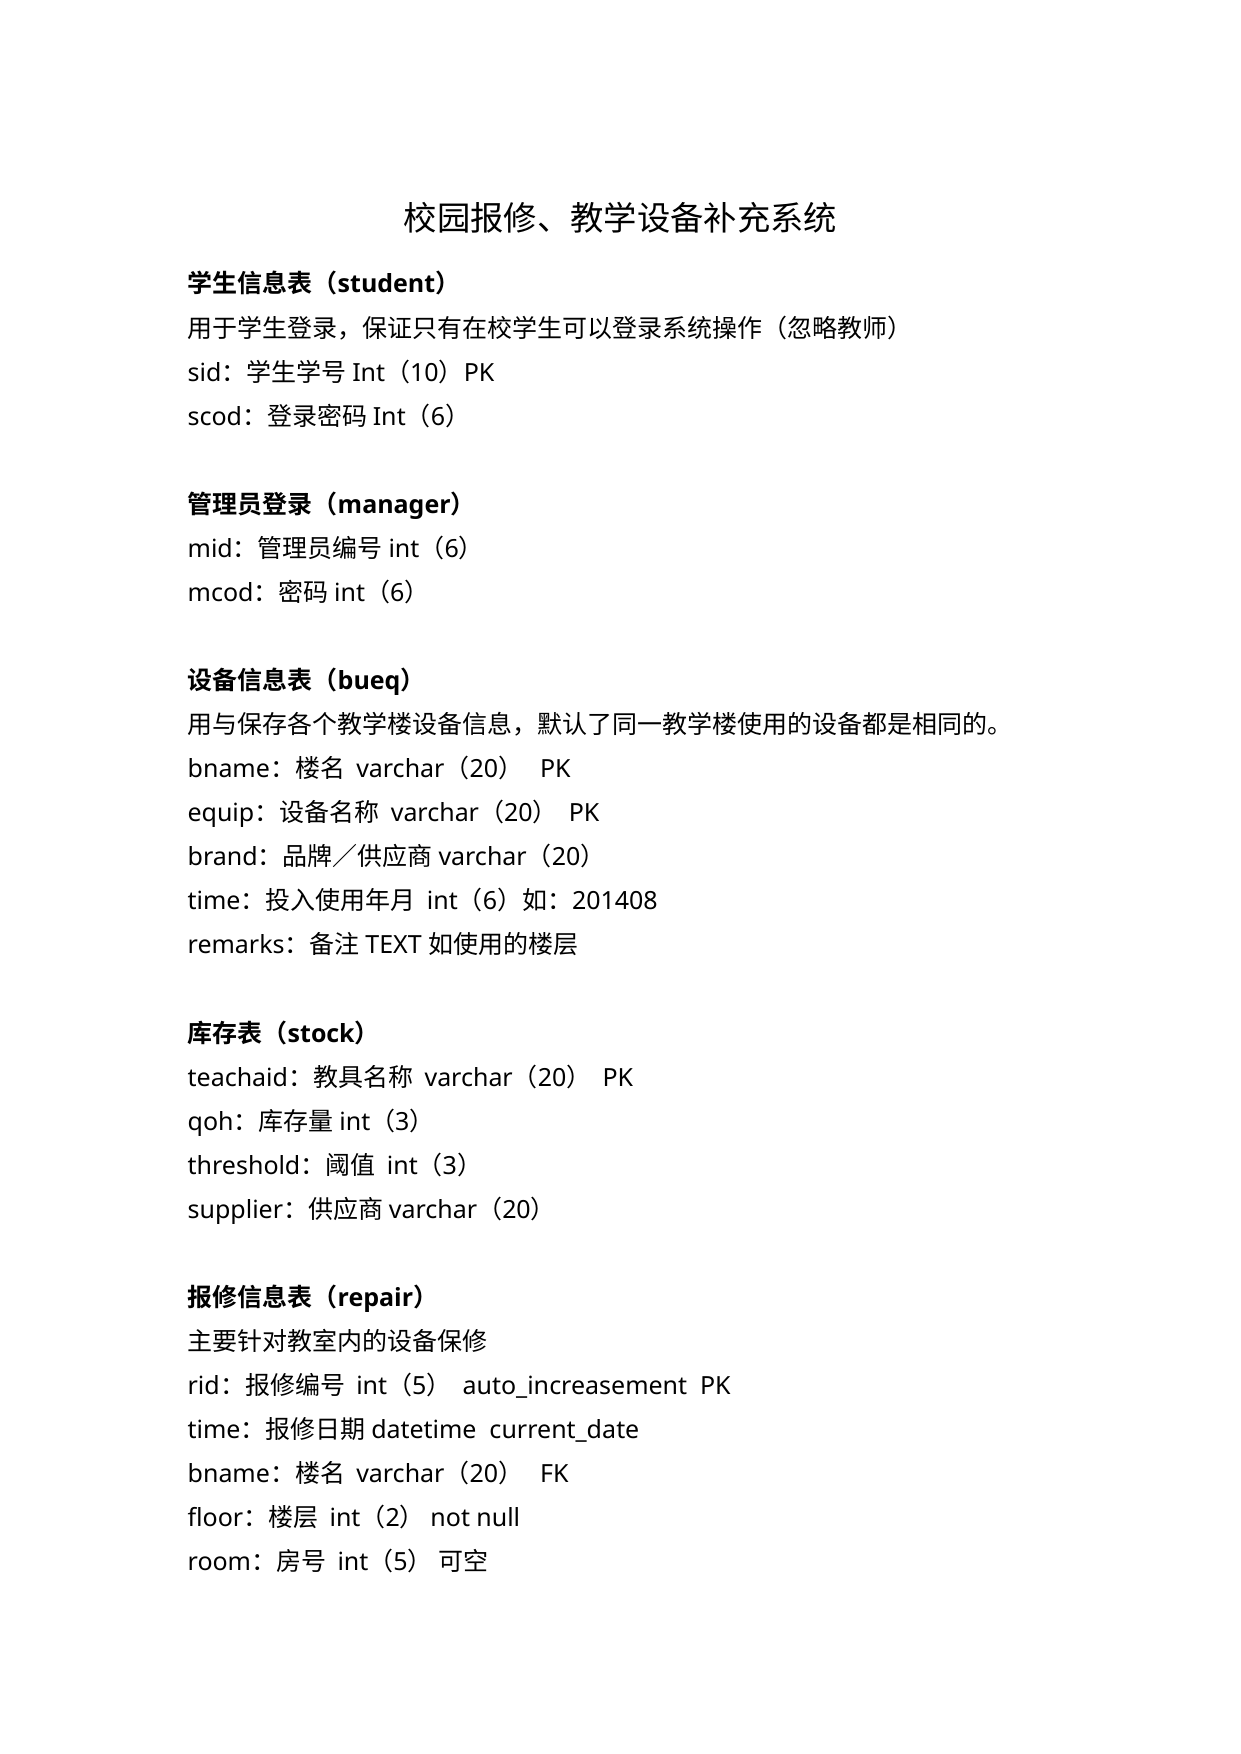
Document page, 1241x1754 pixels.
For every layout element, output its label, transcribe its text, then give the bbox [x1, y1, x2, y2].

text 主要针对教室内的设备保修 [187, 1318, 1053, 1362]
text time：报修日期 datetime current_date [187, 1406, 1053, 1450]
text 报修信息表（repair） [187, 1273, 1053, 1318]
text 校园报修、教学设备补充系统 [187, 172, 1053, 260]
text mid：管理员编号 int（6） [187, 524, 1053, 568]
text 用于学生登录，保证只有在校学生可以登录系统操作（忽略教师） [187, 304, 1053, 348]
text supplier：供应商 varchar（20） [187, 1185, 1053, 1229]
text 学生信息表（student） [187, 260, 1053, 304]
text mcod：密码 int（6） [187, 568, 1053, 613]
text scod：登录密码 Int（6） [187, 392, 1053, 436]
text floor：楼层 int（2） not null [187, 1494, 1053, 1538]
text teachaid：教具名称 varchar（20） PK [187, 1053, 1053, 1097]
text equip：设备名称 varchar（20） PK [187, 789, 1053, 833]
text time：投入使用年月 int（6）如：201408 [187, 877, 1053, 921]
text remarks：备注 TEXT 如使用的楼层 [187, 921, 1053, 965]
text 库存表（stock） [187, 1009, 1053, 1053]
text bname：楼名 varchar（20） PK [187, 745, 1053, 789]
text sid：学生学号 Int（10）PK [187, 348, 1053, 392]
text bname：楼名 varchar（20） FK [187, 1450, 1053, 1494]
text 设备信息表（bueq） [187, 657, 1053, 701]
text room：房号 int（5） 可空 [187, 1538, 1053, 1582]
text rid：报修编号 int（5） auto_increasement PK [187, 1362, 1053, 1406]
text 管理员登录（manager） [187, 480, 1053, 524]
text qoh：库存量 int（3） [187, 1097, 1053, 1141]
text 用与保存各个教学楼设备信息，默认了同一教学楼使用的设备都是相同的。 [187, 701, 1053, 745]
text brand：品牌／供应商 varchar（20） [187, 833, 1053, 877]
text threshold：阈值 int（3） [187, 1141, 1053, 1185]
